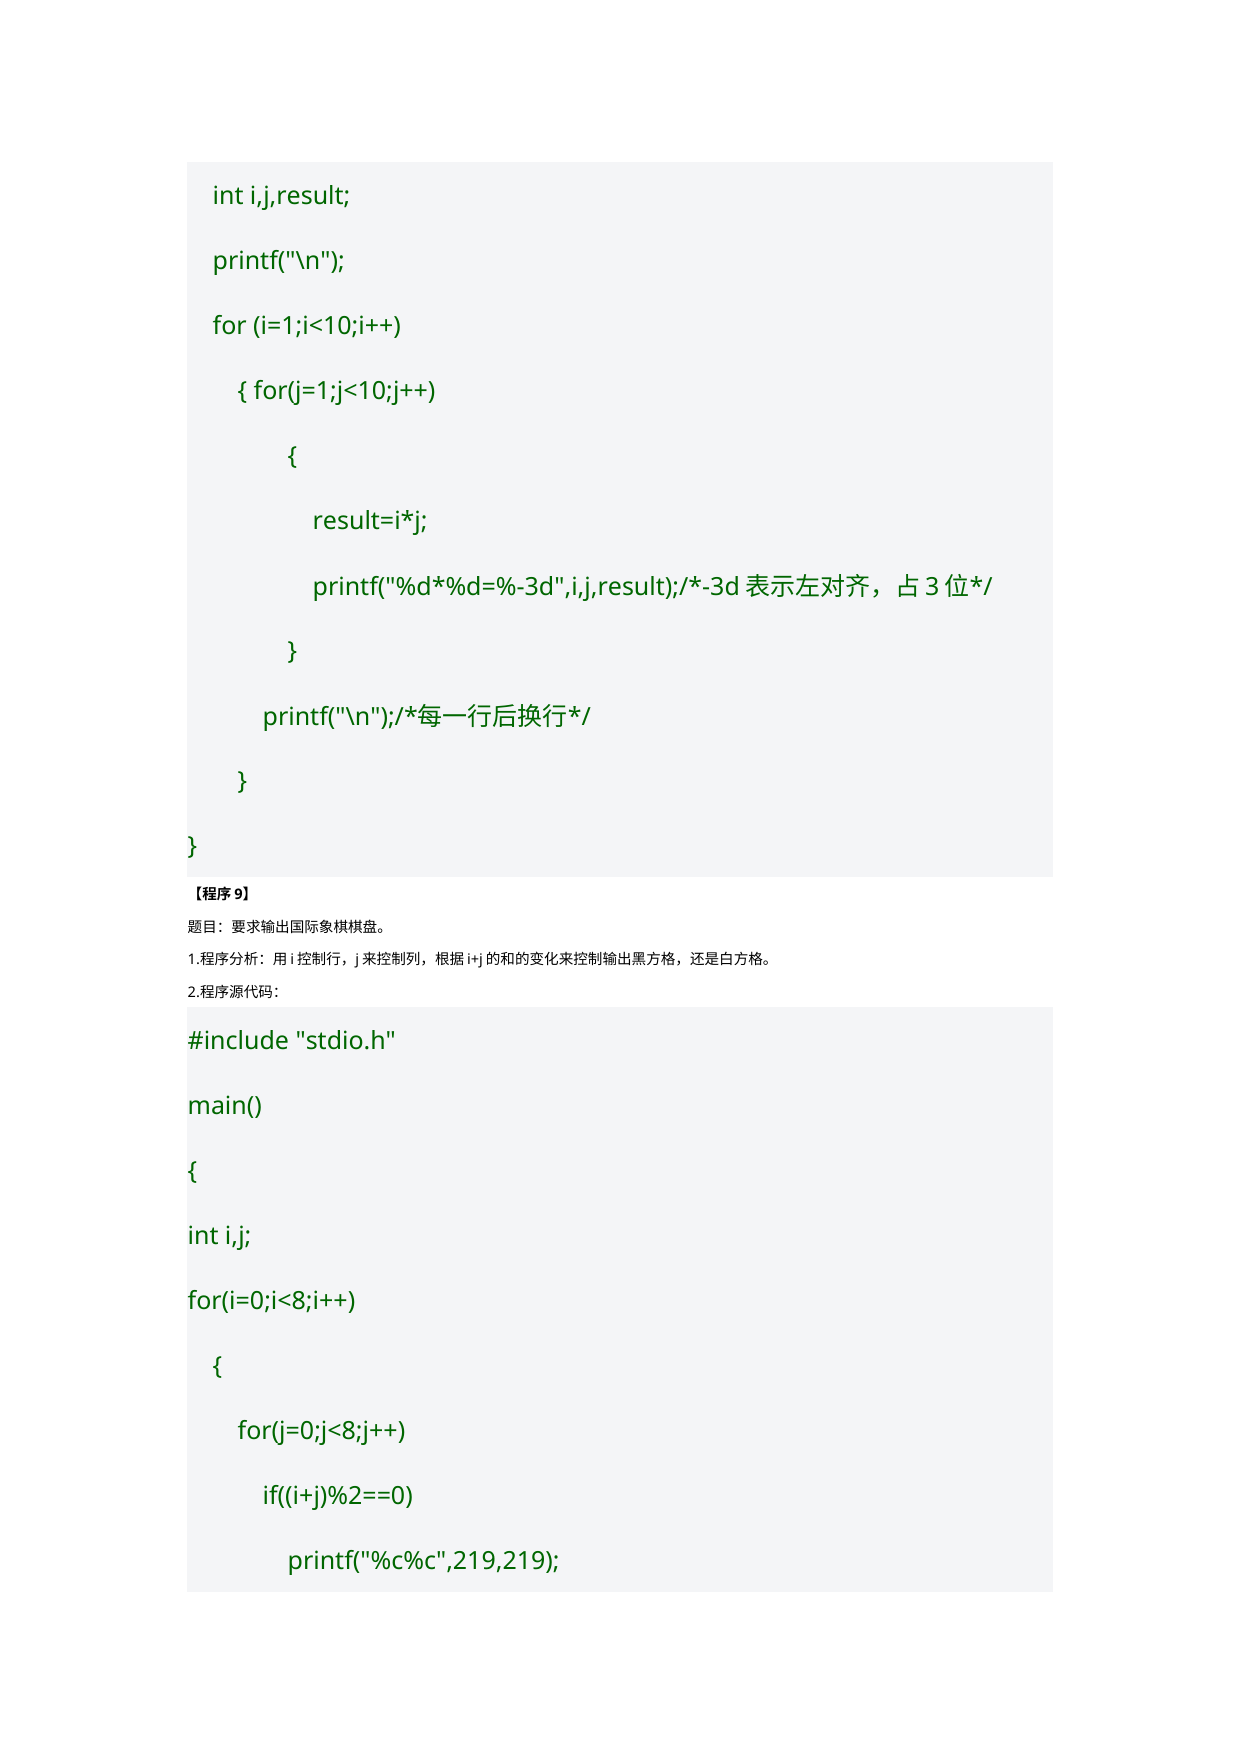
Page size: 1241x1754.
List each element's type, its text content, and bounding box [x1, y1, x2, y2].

text } [187, 812, 1053, 877]
text printf("\n"); [187, 227, 1053, 292]
text result=i*j; [187, 487, 1053, 552]
text { [187, 1137, 1053, 1202]
text int i,j; [187, 1202, 1053, 1267]
text 题目：要求输出国际象棋棋盘。 1.程序分析：用i控制行，j来控制列，根据i+j的和的变化来控制输出黑方格，还是白方格。 2.程序源代码： [187, 909, 1053, 1007]
text for (i=1;i<10;i++) [187, 292, 1053, 357]
text for(j=0;j<8;j++) [187, 1397, 1053, 1462]
text } [187, 747, 1053, 812]
text 【程序9】 [187, 877, 1053, 909]
text #include "stdio.h" [187, 1007, 1053, 1072]
text int i,j,result; [187, 162, 1053, 227]
text printf("\n");/*每一行后换行*/ [187, 682, 1053, 747]
text main() [187, 1072, 1053, 1137]
text if((i+j)%2==0) [187, 1462, 1053, 1527]
text printf("%d*%d=%-3d",i,j,result);/*-3d表示左对齐，占3位*/ [187, 552, 1053, 617]
text { [187, 1332, 1053, 1397]
text } [187, 617, 1053, 682]
text for(i=0;i<8;i++) [187, 1267, 1053, 1332]
text { for(j=1;j<10;j++) [187, 357, 1053, 422]
text printf("%c%c",219,219); [187, 1527, 1053, 1592]
text { [187, 422, 1053, 487]
